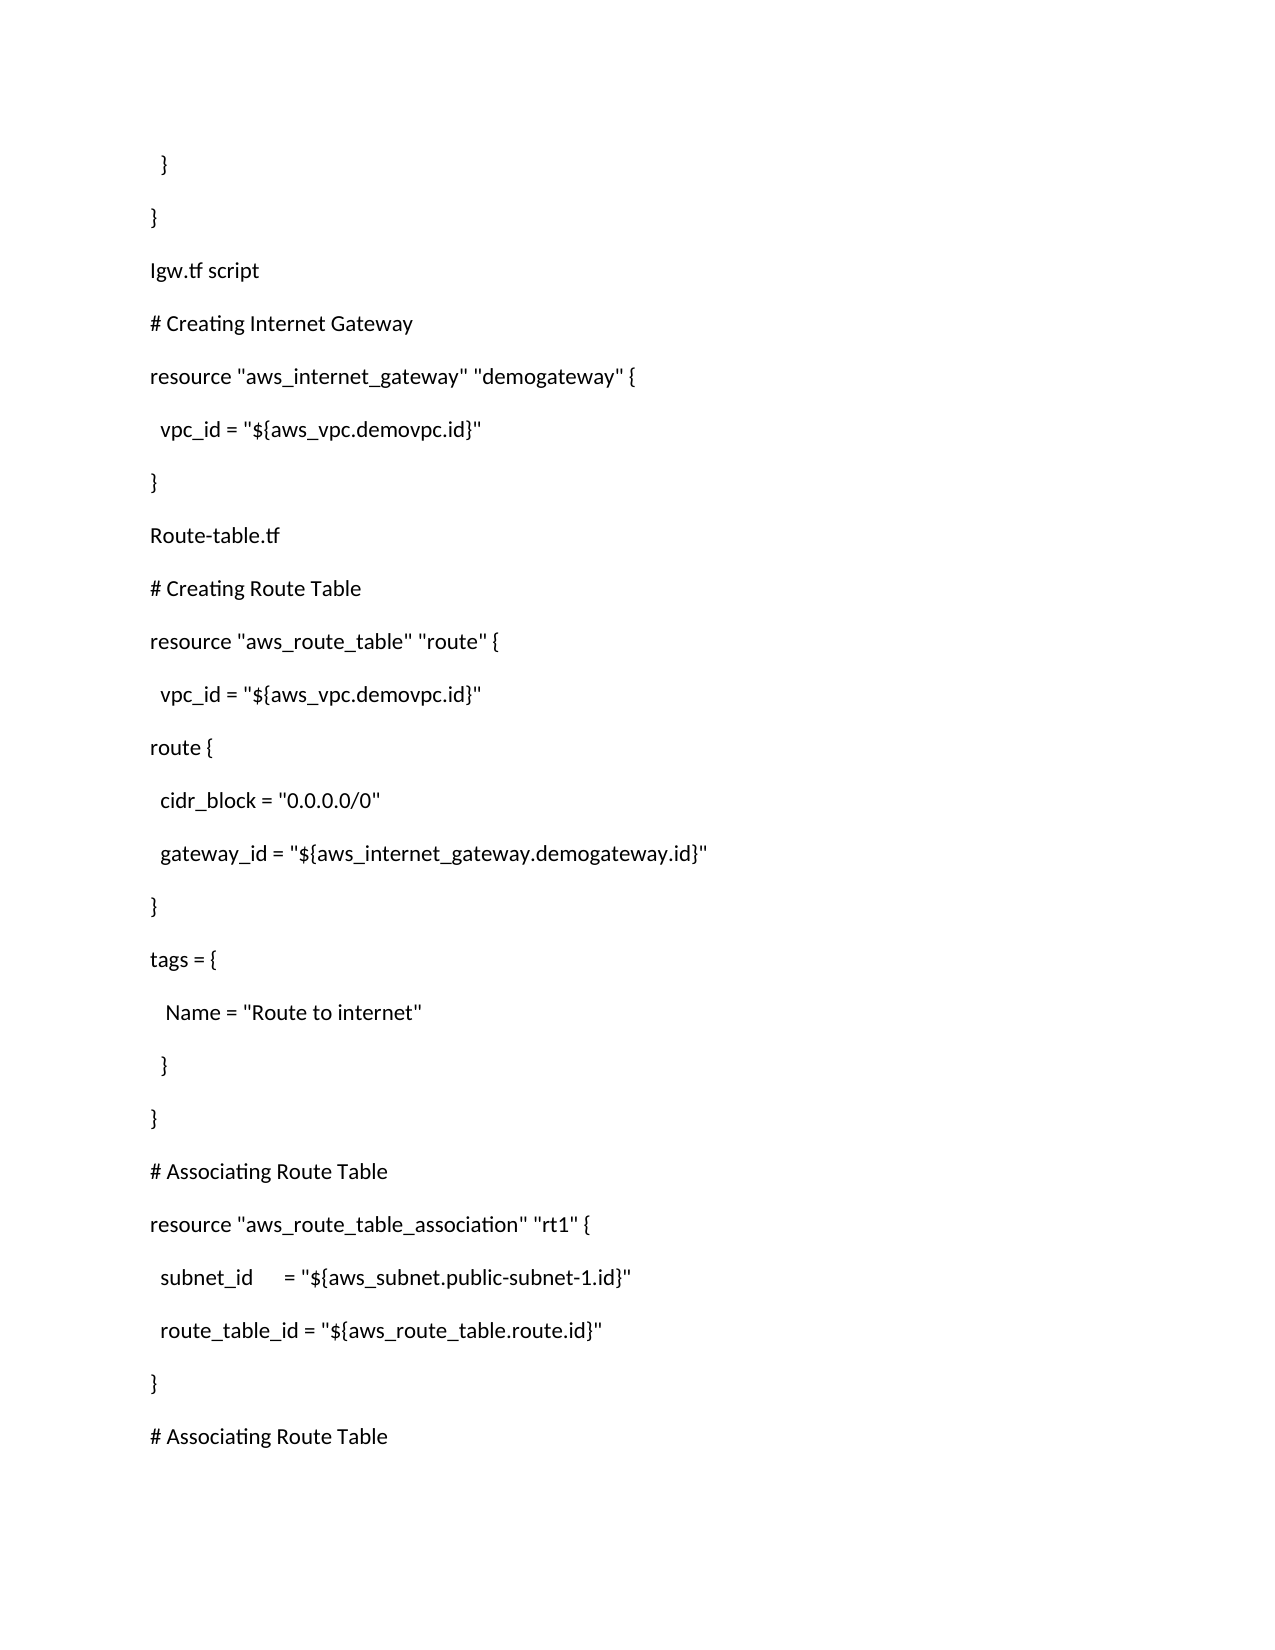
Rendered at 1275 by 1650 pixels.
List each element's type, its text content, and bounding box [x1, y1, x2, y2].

text vpc_id = "${aws_vpc.demovpc.id}" [150, 415, 1125, 443]
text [150, 1316, 1125, 1344]
text # Creating Route Table [150, 574, 1125, 602]
text Route-table.tf [150, 521, 1125, 549]
text tags = { [150, 945, 1125, 973]
text } [150, 150, 1125, 178]
text vpc_id = "${aws_vpc.demovpc.id}" [150, 680, 1125, 708]
text } [150, 203, 1125, 231]
text cidr_block = "0.0.0.0/0" [150, 786, 1125, 814]
text } [150, 1051, 1125, 1079]
text subnet_id = "${aws_subnet.public-subnet-1.id}" [150, 1263, 1125, 1291]
text } [150, 1104, 1125, 1132]
text } [150, 1369, 1125, 1397]
text # Creating Internet Gateway [150, 309, 1125, 337]
text # Associating Route Table [150, 1157, 1125, 1185]
text Name = "Route to internet" [150, 998, 1125, 1026]
text resource "aws_route_table_association" "rt1" { [150, 1210, 1125, 1238]
text Igw.tf script [150, 256, 1125, 284]
text route { [150, 733, 1125, 761]
text # Associating Route Table [150, 1422, 1125, 1451]
text } [150, 892, 1125, 920]
text } [150, 468, 1125, 496]
text gateway_id = "${aws_internet_gateway.demogateway.id}" [150, 839, 1125, 867]
text resource "aws_route_table" "route" { [150, 627, 1125, 655]
text resource "aws_internet_gateway" "demogateway" { [150, 362, 1125, 390]
